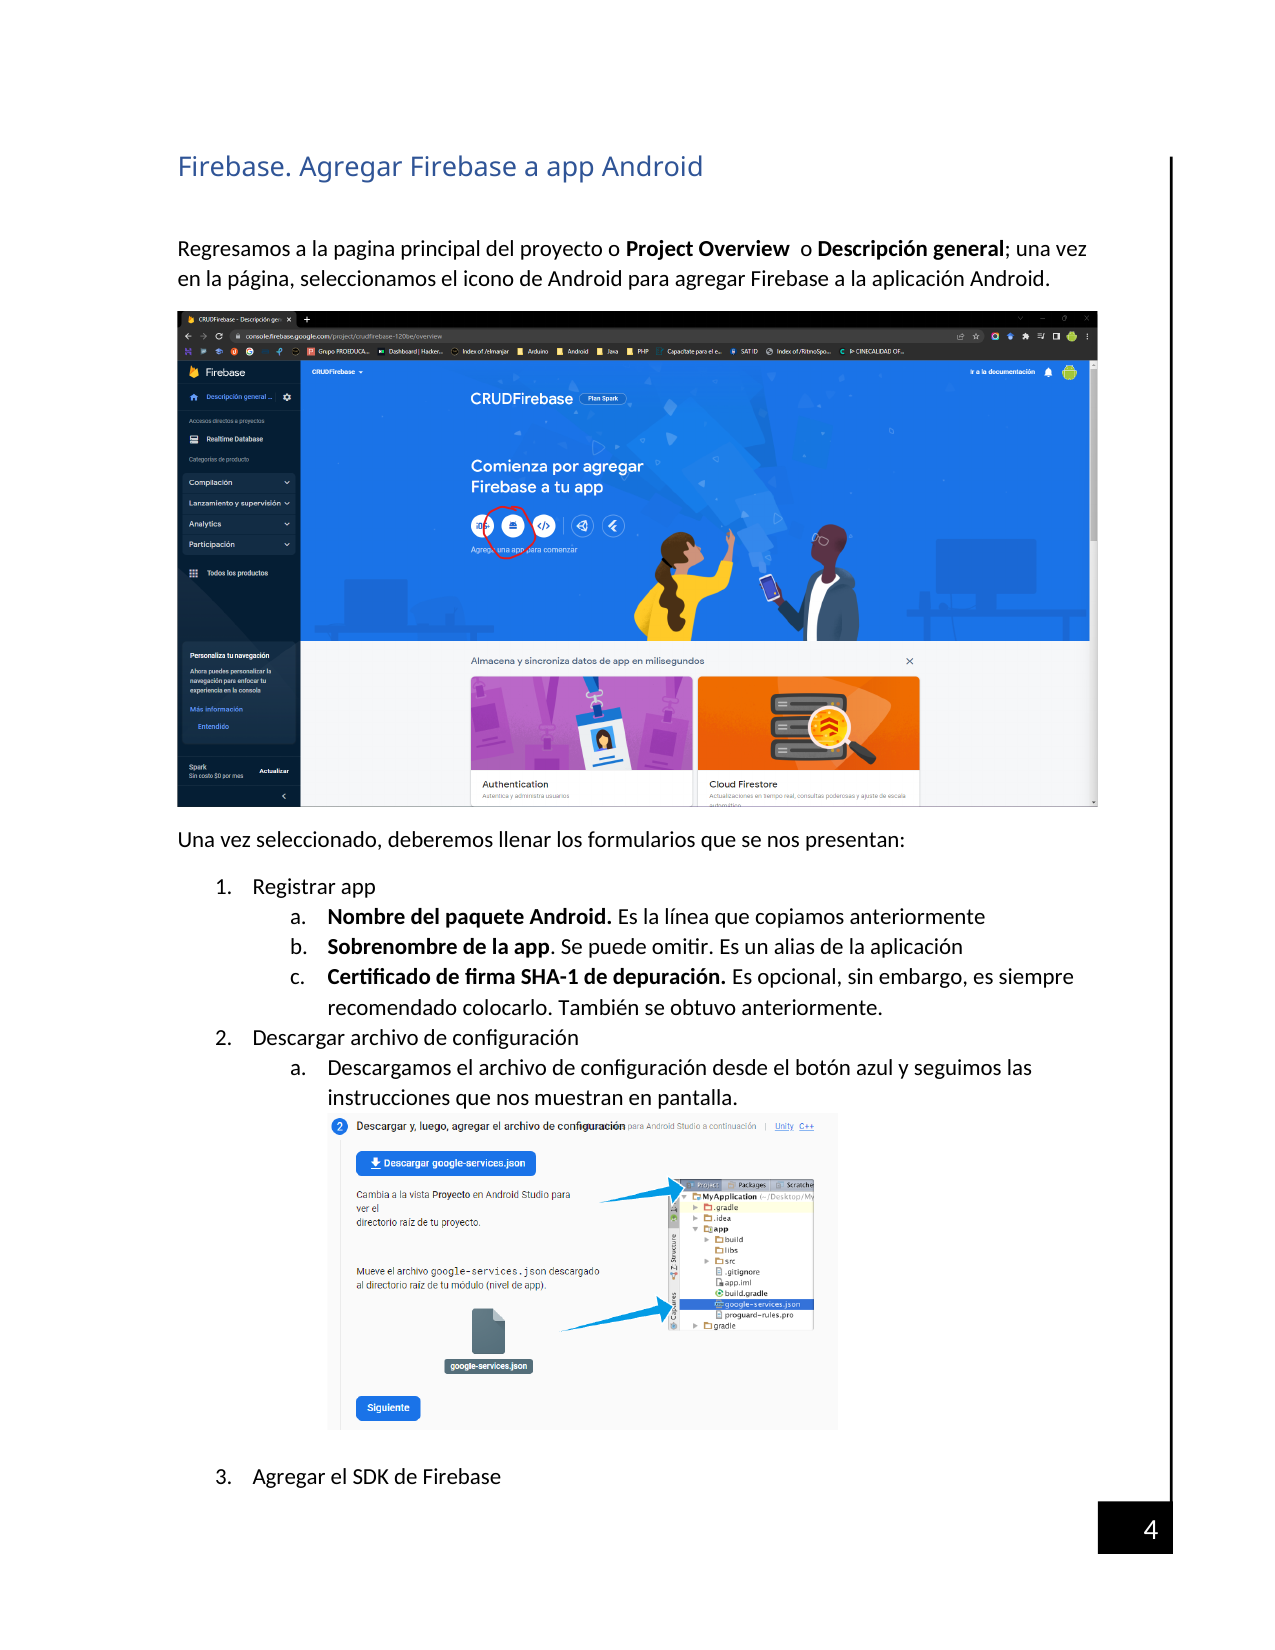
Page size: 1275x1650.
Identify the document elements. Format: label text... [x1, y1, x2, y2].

list Descargar archivo de configuración [215, 1023, 1098, 1051]
list Sobrenombre de la app. Se puede omitir. Es un alias de la aplicación [290, 932, 1098, 960]
text Regresamos a la pagina principal del proyecto o Project Overview o Descripción general; una vez en la página, seleccionamos el icono de Android para agregar Firebase a la aplicación Android. [177, 234, 1098, 292]
list Nombre del paquete Android. Es la línea que copiamos anteriormente [290, 902, 1098, 930]
list Certificado de firma SHA-1 de depuración. Es opcional, sin embargo, es siempre recomendado colocarlo. También se obtuvo anteriormente. [290, 962, 1098, 1021]
list Descargamos el archivo de configuración desde el botón azul y seguimos las instrucciones que nos muestran en pantalla. [290, 1053, 1098, 1111]
list Registrar app [215, 872, 1098, 900]
picture [177, 311, 1098, 807]
subtitle Firebase. Agregar Firebase a app Android [177, 148, 1098, 184]
picture [327, 1113, 838, 1430]
text Una vez seleccionado, deberemos llenar los formularios que se nos presentan: [177, 825, 1098, 853]
list Agregar el SDK de Firebase [215, 1462, 1098, 1490]
